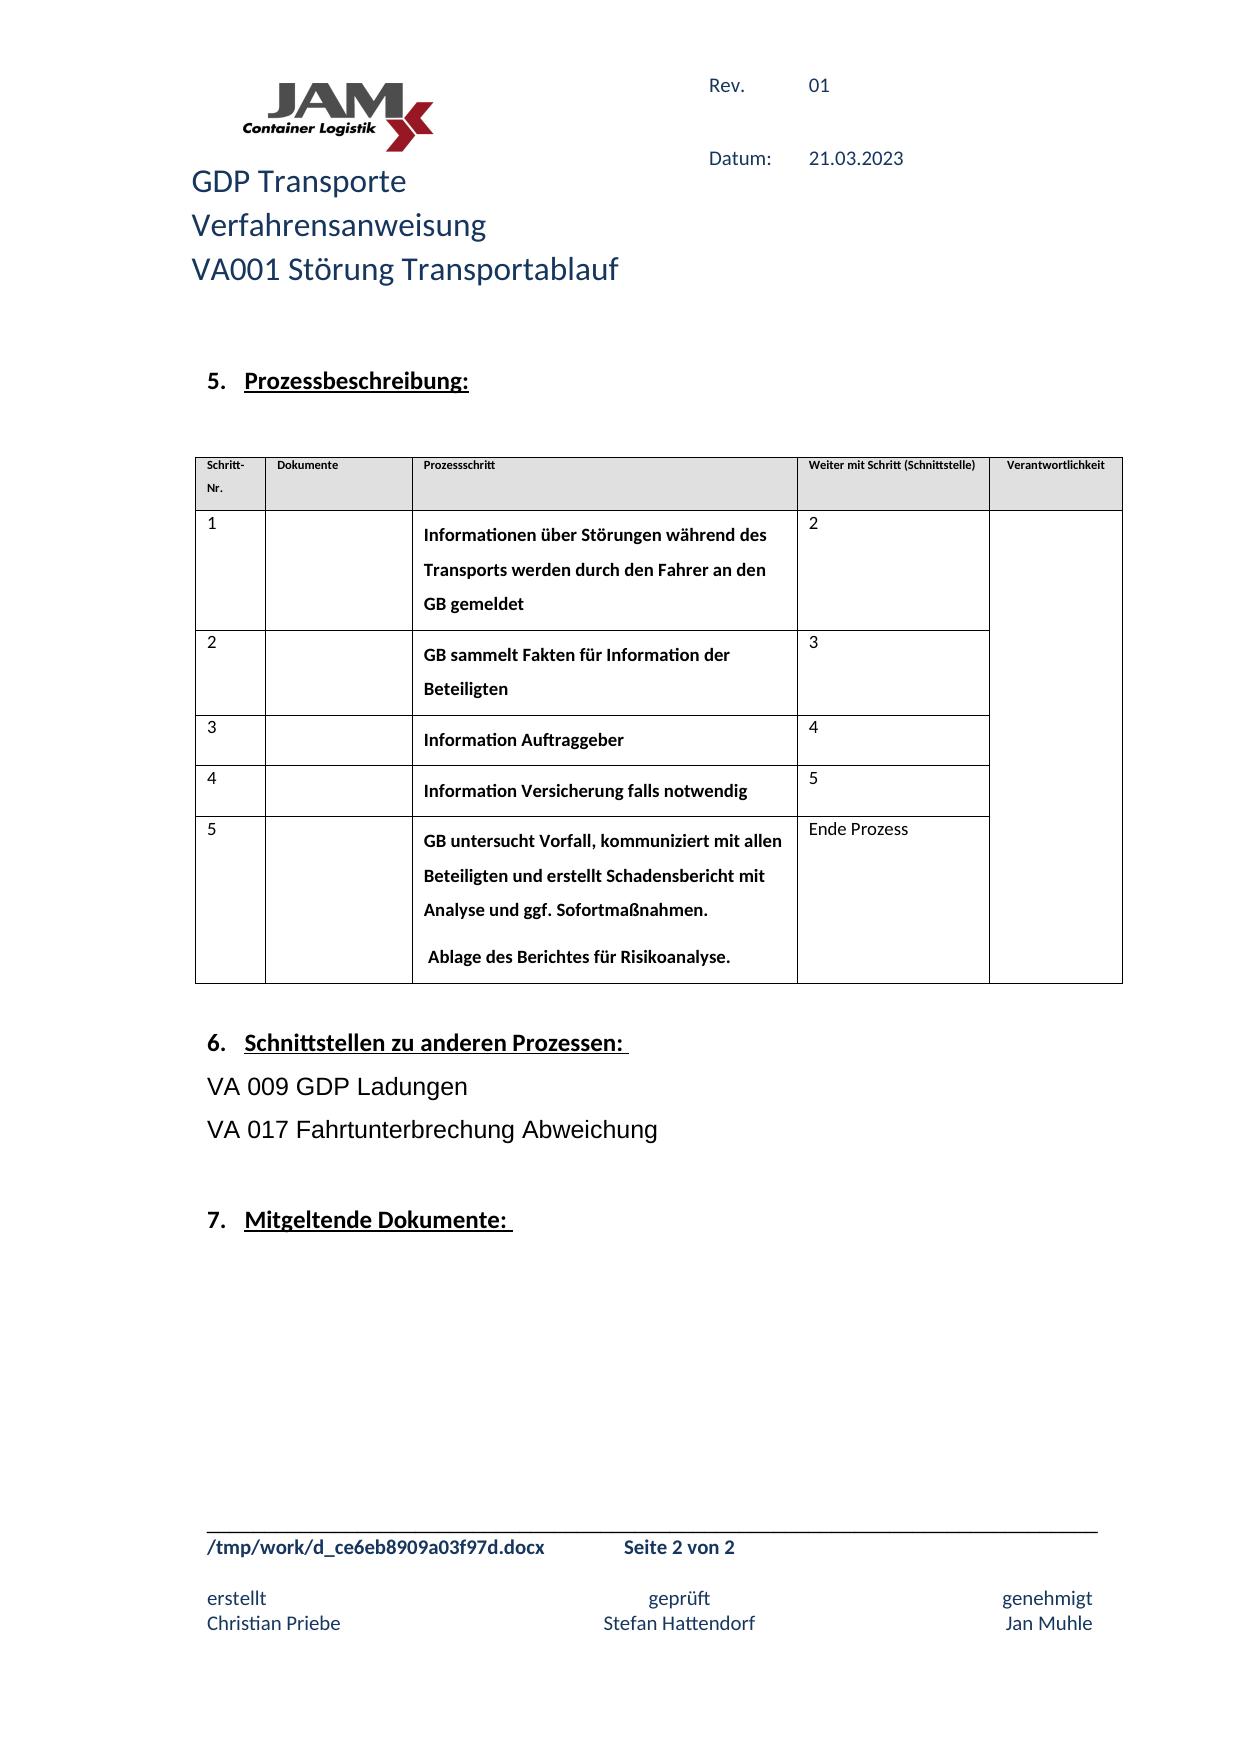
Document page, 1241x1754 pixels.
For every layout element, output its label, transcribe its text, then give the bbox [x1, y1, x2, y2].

table_cell GB sammelt Fakten für Information der Beteiligten [413, 631, 797, 715]
table_cell [266, 511, 412, 629]
text VA 009 GDP Ladungen [207, 1072, 1122, 1101]
table_cell [266, 817, 412, 982]
picture [191, 70, 483, 160]
subtitle Mitgeltende Dokumente: [207, 1204, 1122, 1235]
subtitle Prozessbeschreibung: [207, 365, 1122, 396]
table_cell [266, 631, 412, 715]
table_cell GB untersucht Vorfall, kommuniziert mit allen Beteiligten und erstellt Schadensbericht mit Analyse und ggf. Sofortmaßnahmen. Ablage des Berichtes für Risikoanalyse. [413, 817, 797, 982]
table_cell [990, 511, 1122, 982]
table_cell Information Versicherung falls notwendig [413, 766, 797, 816]
table_cell 5 [196, 817, 265, 982]
table_header Verantwortlichkeit [990, 458, 1122, 510]
table_cell 4 [798, 716, 989, 765]
table_cell 1 [196, 511, 265, 629]
table_cell Informationen über Störungen während des Transports werden durch den Fahrer an den GB gemeldet [413, 511, 797, 629]
table_cell Information Auftraggeber [413, 716, 797, 765]
table_cell 3 [196, 716, 265, 765]
table_cell Ende Prozess [798, 817, 989, 982]
table_cell 4 [196, 766, 265, 816]
table_cell [266, 716, 412, 765]
table_header Dokumente [266, 458, 412, 510]
table_header Schritt-Nr. [196, 458, 265, 510]
table_cell [266, 766, 412, 816]
table_header Prozessschritt [413, 458, 797, 510]
text VA 017 Fahrtunterbrechung Abweichung [207, 1116, 1122, 1144]
table_cell 2 [196, 631, 265, 715]
table_cell 3 [798, 631, 989, 715]
table_header Weiter mit Schritt (Schnittstelle) [798, 458, 989, 510]
table_cell 5 [798, 766, 989, 816]
subtitle Schnittstellen zu anderen Prozessen: [207, 1027, 1122, 1057]
table_cell 2 [798, 511, 989, 629]
